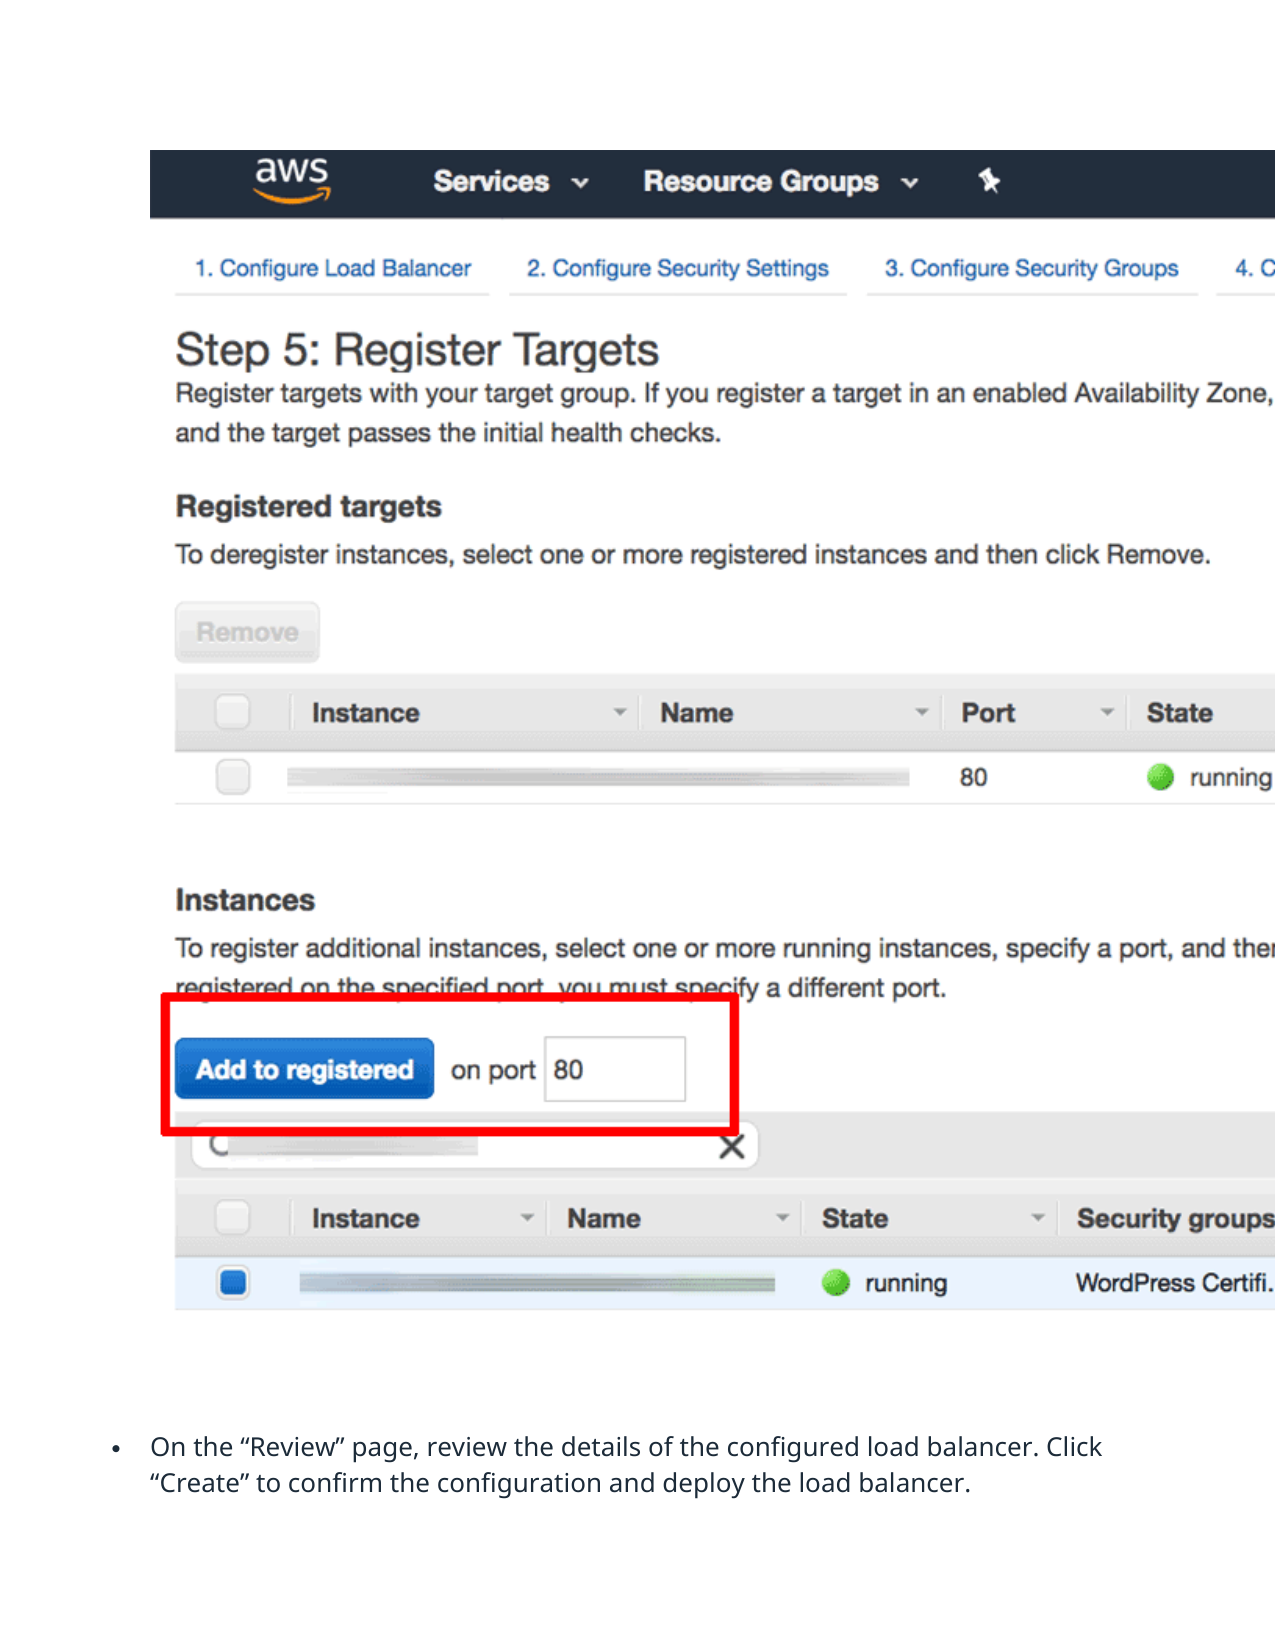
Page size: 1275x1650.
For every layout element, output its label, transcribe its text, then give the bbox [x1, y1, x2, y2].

list On the “Review” page, review the details of the configured load balancer. Click “Create” to confirm the configuration and deploy the load balancer. [112, 1429, 1125, 1500]
picture [150, 150, 1275, 1398]
